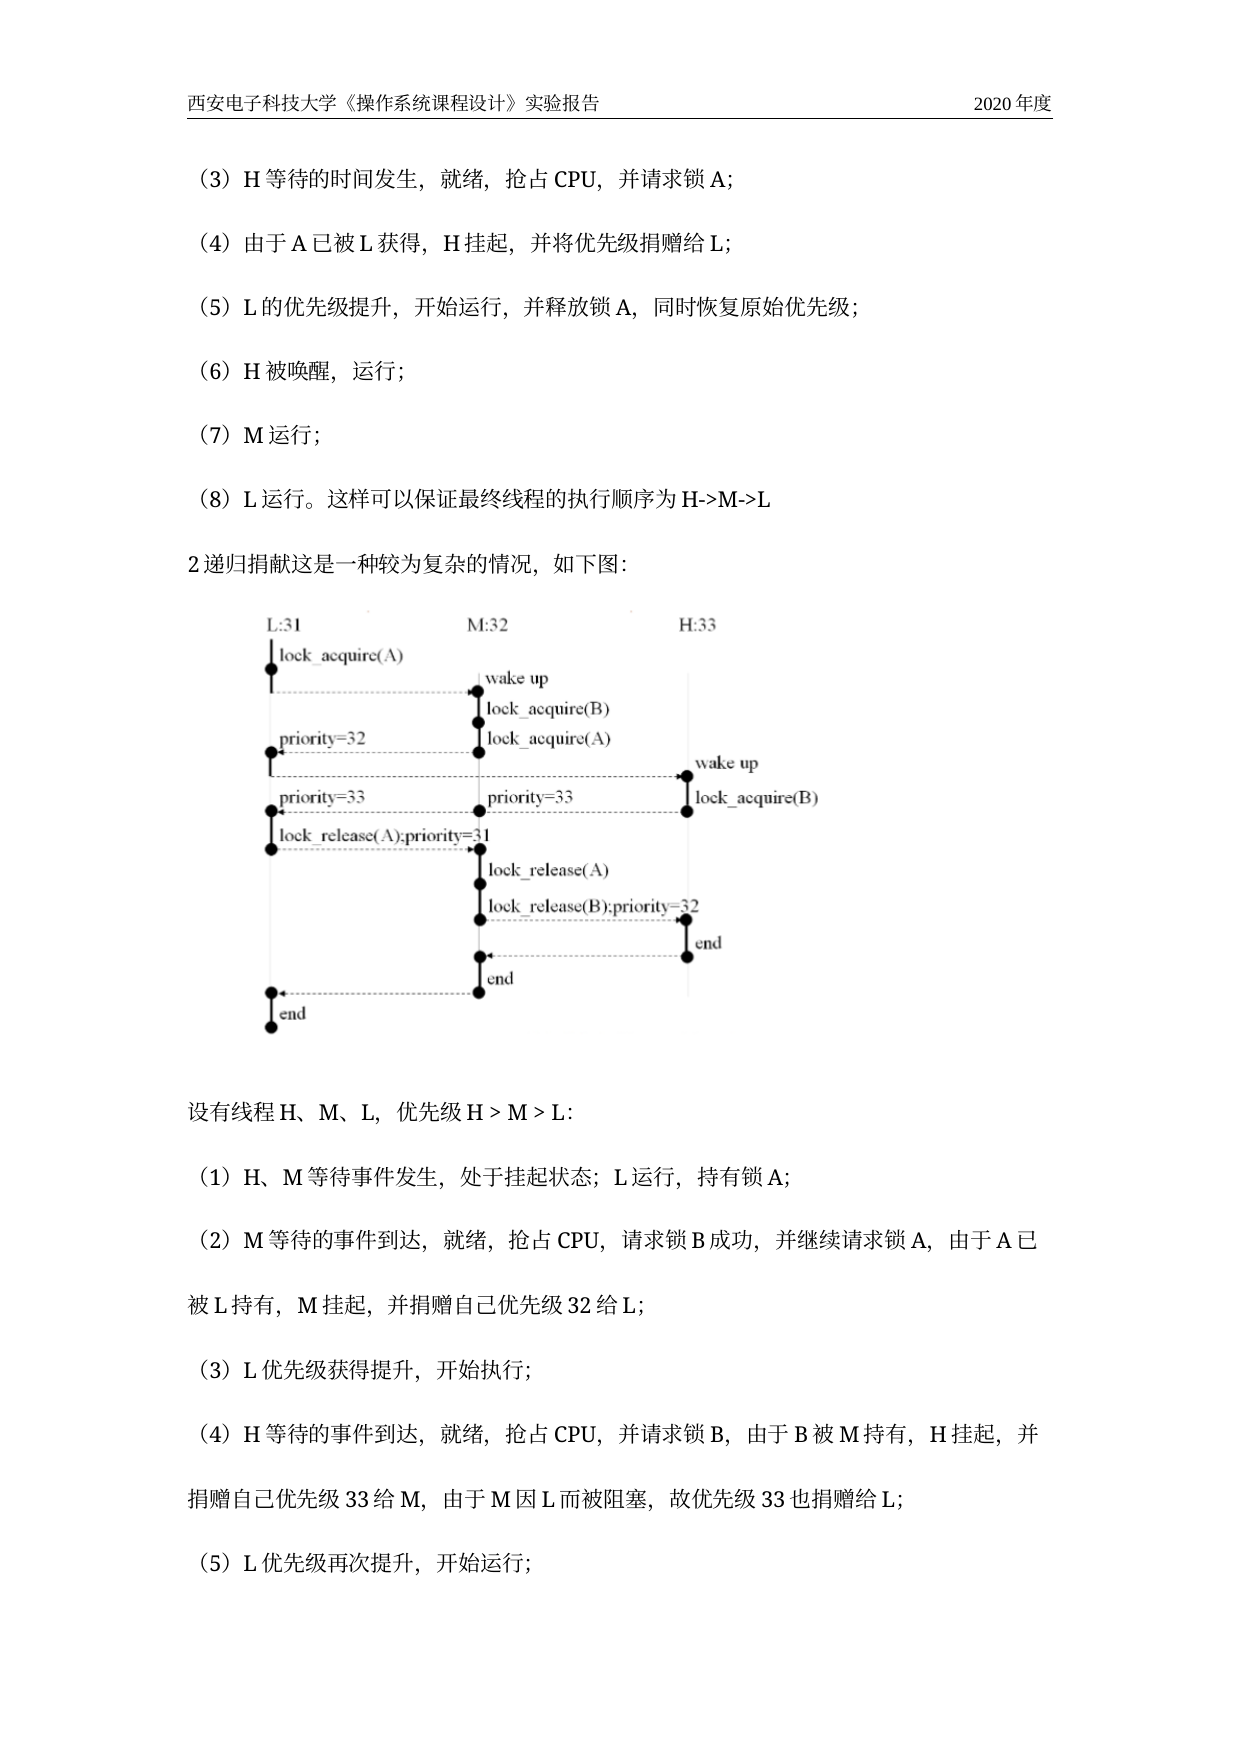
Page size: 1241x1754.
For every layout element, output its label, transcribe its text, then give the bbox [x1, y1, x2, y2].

text （5）L优先级再次提升，开始运行； [187, 1546, 1053, 1578]
picture [250, 610, 821, 1049]
text （2）M等待的事件到达，就绪，抢占CPU，请求锁B成功，并继续请求锁A，由于A已被L持有，M挂起，并捐赠自己优先级32给L； [187, 1223, 1053, 1321]
text （8）L运行。这样可以保证最终线程的执行顺序为H->M->L [187, 482, 1053, 515]
text （5）L的优先级提升，开始运行，并释放锁A，同时恢复原始优先级； [187, 290, 1053, 323]
text （6）H被唤醒，运行； [187, 354, 1053, 387]
text 2递归捐献这是一种较为复杂的情况，如下图： [187, 546, 1053, 579]
text （3）L优先级获得提升，开始执行； [187, 1352, 1053, 1385]
text （3）H等待的时间发生，就绪，抢占CPU，并请求锁A； [187, 162, 1053, 194]
text （4）H等待的事件到达，就绪，抢占CPU，并请求锁B，由于B被M持有，H挂起，并捐赠自己优先级33给M，由于M因L而被阻塞，故优先级33也捐赠给L； [187, 1416, 1053, 1514]
text 设有线程H、M、L，优先级H > M > L： [187, 1095, 1053, 1128]
text （1）H、M等待事件发生，处于挂起状态；L运行，持有锁A； [187, 1159, 1053, 1192]
text （4）由于A已被L获得，H挂起，并将优先级捐赠给L； [187, 226, 1053, 258]
text （7）M运行； [187, 418, 1053, 451]
